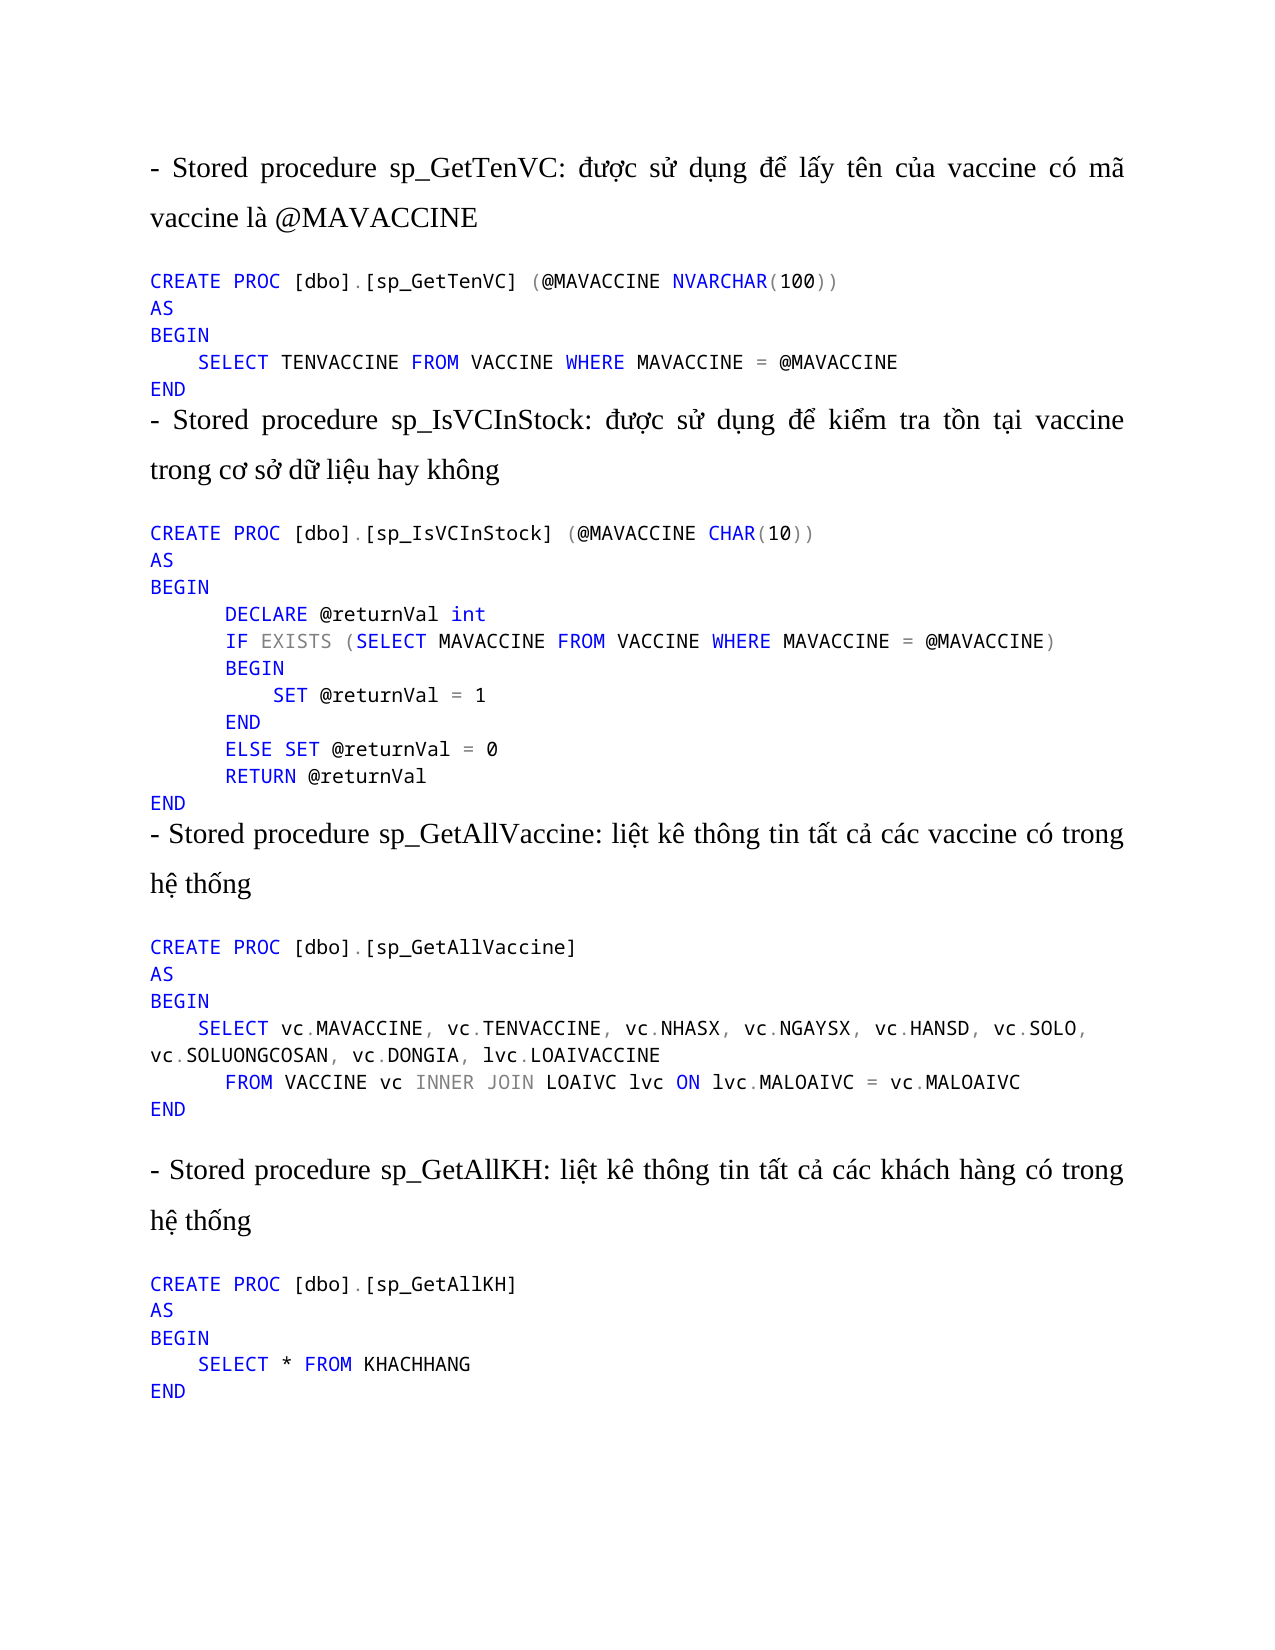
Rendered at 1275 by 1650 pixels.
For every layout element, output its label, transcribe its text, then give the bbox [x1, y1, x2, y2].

text SELECT vc.MAVACCINE, vc.TENVACCINE, vc.NHASX, vc.NGAYSX, vc.HANSD, vc.SOLO, vc.SOLUONGCOSAN, vc.DONGIA, lvc.LOAIVACCINE [150, 1014, 1125, 1068]
text BEGIN [150, 1324, 1125, 1351]
text AS [150, 294, 1125, 321]
text END [150, 1095, 1125, 1122]
text BEGIN [150, 654, 1125, 681]
text BEGIN [150, 321, 1125, 348]
text BEGIN [150, 987, 1125, 1014]
text SELECT * FROM KHACHHANG [150, 1351, 1125, 1378]
text CREATE PROC [dbo].[sp_GetAllKH] [150, 1270, 1125, 1297]
text AS [150, 1297, 1125, 1324]
text BEGIN [150, 573, 1125, 600]
text - Stored procedure sp_GetAllVaccine: liệt kê thông tin tất cả các vaccine có trong hệ thống [150, 816, 1125, 900]
text RETURN @returnVal [150, 762, 1125, 789]
text - Stored procedure sp_GetAllKH: liệt kê thông tin tất cả các khách hàng có trong hệ thống [150, 1152, 1125, 1236]
text END [150, 708, 1125, 735]
text CREATE PROC [dbo].[sp_GetTenVC] (@MAVACCINE NVARCHAR(100)) [150, 267, 1125, 294]
text IF EXISTS (SELECT MAVACCINE FROM VACCINE WHERE MAVACCINE = @MAVACCINE) [150, 627, 1125, 654]
text CREATE PROC [dbo].[sp_GetAllVaccine] [150, 933, 1125, 961]
text FROM VACCINE vc INNER JOIN LOAIVC lvc ON lvc.MALOAIVC = vc.MALOAIVC [150, 1068, 1125, 1095]
text AS [150, 961, 1125, 987]
text CREATE PROC [dbo].[sp_IsVCInStock] (@MAVACCINE CHAR(10)) [150, 519, 1125, 546]
text END [150, 789, 1125, 816]
text END [150, 375, 1125, 402]
text ELSE SET @returnVal = 0 [150, 735, 1125, 762]
text SELECT TENVACCINE FROM VACCINE WHERE MAVACCINE = @MAVACCINE [150, 348, 1125, 375]
text - Stored procedure sp_IsVCInStock: được sử dụng để kiểm tra tồn tại vaccine trong cơ sở dữ liệu hay không [150, 402, 1125, 486]
text END [150, 1378, 1125, 1405]
text SET @returnVal = 1 [150, 681, 1125, 708]
text AS [150, 546, 1125, 573]
text DECLARE @returnVal int [150, 600, 1125, 627]
text - Stored procedure sp_GetTenVC: được sử dụng để lấy tên của vaccine có mã vaccine là @MAVACCINE [150, 150, 1125, 234]
